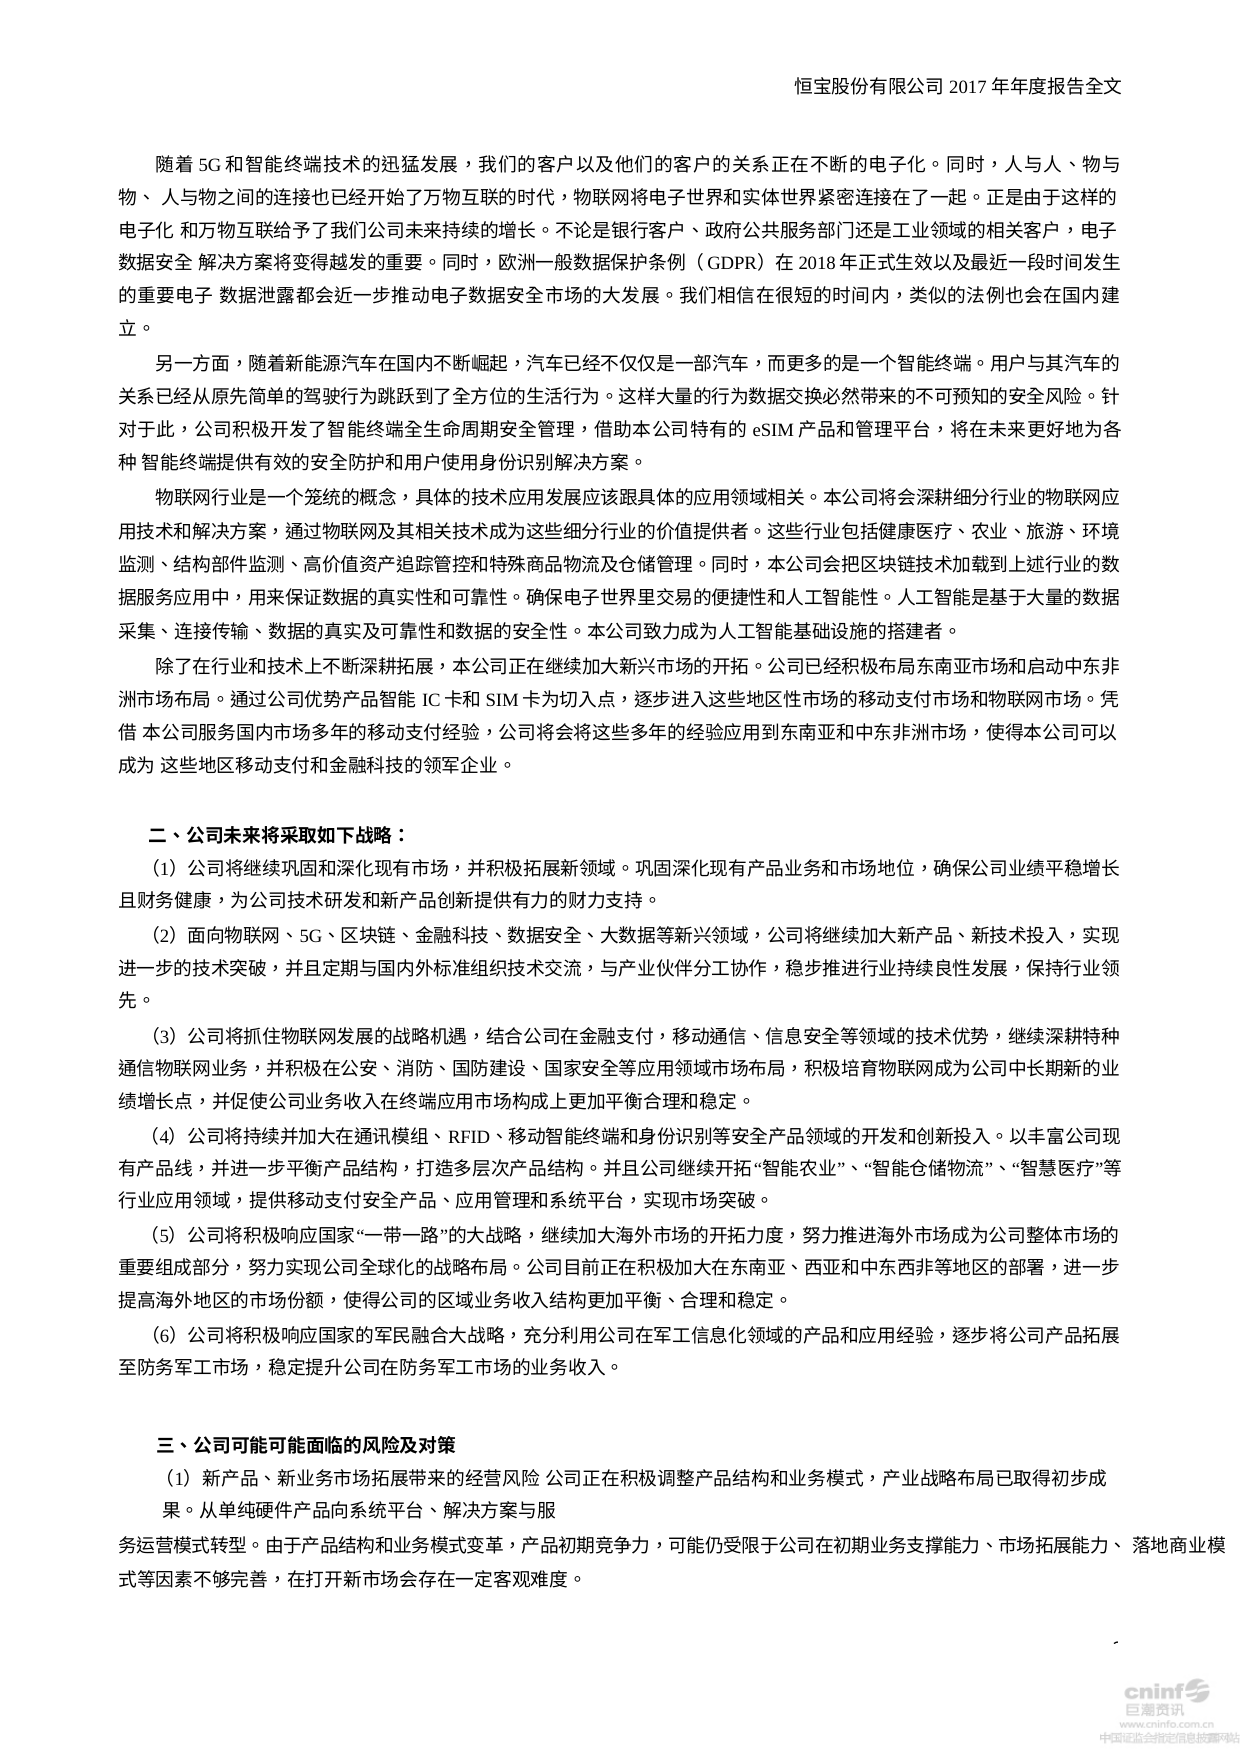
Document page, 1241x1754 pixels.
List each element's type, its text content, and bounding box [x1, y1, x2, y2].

subtitle 三、公司可能可能面临的风险及对策 [156, 1432, 1240, 1458]
text （5）公司将积极响应国家“一带一路”的大战略，继续加大海外市场的开拓力度，努力推进海外市场成为公司整体市场的 重要组成部分，努力实现公司全球化的战略布局。公司目前正在积极加大在东南亚、西亚和中东西非等地区的部署，进一步 提高海外地区的市场份额，使得公司的区域业务收入结构更加平衡、合理和稳定。 [118, 1222, 1122, 1313]
text 务运营模式转型。由于产品结构和业务模式变革，产品初期竞争力，可能仍受限于公司在初期业务支撑能力、市场拓展能力、 落地商业模式等因素不够完善，在打开新市场会存在一定客观难度。 [118, 1533, 1240, 1591]
text （1）新产品、新业务市场拓展带来的经营风险 公司正在积极调整产品结构和业务模式，产业战略布局已取得初步成果。从单纯硬件产品向系统平台、解决方案与服 [156, 1466, 1120, 1523]
text （2）面向物联网、5G、区块链、金融科技、数据安全、大数据等新兴领域，公司将继续加大新产品、新技术投入，实现 进一步的技术突破，并且定期与国内外标准组织技术交流，与产业伙伴分工协作，稳步推进行业持续良性发展，保持行业领 先。 [118, 923, 1122, 1013]
text 除了在行业和技术上不断深耕拓展，本公司正在继续加大新兴市场的开拓。公司已经积极布局东南亚市场和启动中东非 洲市场布局。通过公司优势产品智能IC卡和SIM卡为切入点，逐步进入这些地区性市场的移动支付市场和物联网市场。凭借 本公司服务国内市场多年的移动支付经验，公司将会将这些多年的经验应用到东南亚和中东非洲市场，使得本公司可以成为 这些地区移动支付和金融科技的领军企业。 [118, 653, 1122, 778]
subtitle 二、公司未来将采取如下战略： [149, 822, 1240, 848]
text 另一方面，随着新能源汽车在国内不断崛起，汽车已经不仅仅是一部汽车，而更多的是一个智能终端。用户与其汽车的 关系已经从原先简单的驾驶行为跳跃到了全方位的生活行为。这样大量的行为数据交换必然带来的不可预知的安全风险。针 对于此，公司积极开发了智能终端全生命周期安全管理，借助本公司特有的eSIM产品和管理平台，将在未来更好地为各种 智能终端提供有效的安全防护和用户使用身份识别解决方案。 [118, 350, 1122, 475]
picture [1099, 1673, 1241, 1754]
text （4）公司将持续并加大在通讯模组、RFID、移动智能终端和身份识别等安全产品领域的开发和创新投入。以丰富公司现 有产品线，并进一步平衡产品结构，打造多层次产品结构。并且公司继续开拓“智能农业”、“智能仓储物流”、“智慧医疗”等 行业应用领域，提供移动支付安全产品、应用管理和系统平台，实现市场突破。 [118, 1123, 1122, 1212]
text （1）公司将继续巩固和深化现有市场，并积极拓展新领域。巩固深化现有产品业务和市场地位，确保公司业绩平稳增长 且财务健康，为公司技术研发和新产品创新提供有力的财力支持。 [118, 856, 1122, 913]
text 物联网行业是一个笼统的概念，具体的技术应用发展应该跟具体的应用领域相关。本公司将会深耕细分行业的物联网应 用技术和解决方案，通过物联网及其相关技术成为这些细分行业的价值提供者。这些行业包括健康医疗、农业、旅游、环境 监测、结构部件监测、高价值资产追踪管控和特殊商品物流及仓储管理。同时，本公司会把区块链技术加载到上述行业的数 据服务应用中，用来保证数据的真实性和可靠性。确保电子世界里交易的便捷性和人工智能性。人工智能是基于大量的数据 采集、连接传输、数据的真实及可靠性和数据的安全性。本公司致力成为人工智能基础设施的搭建者。 [118, 485, 1122, 643]
text 随着5G和智能终端技术的迅猛发展，我们的客户以及他们的客户的关系正在不断的电子化。同时，人与人、物与物、 人与物之间的连接也已经开始了万物互联的时代，物联网将电子世界和实体世界紧密连接在了一起。正是由于这样的电子化 和万物互联给予了我们公司未来持续的增长。不论是银行客户、政府公共服务部门还是工业领域的相关客户，电子数据安全 解决方案将变得越发的重要。同时，欧洲一般数据保护条例（GDPR）在2018年正式生效以及最近一段时间发生的重要电子 数据泄露都会近一步推动电子数据安全市场的大发展。我们相信在很短的时间内，类似的法例也会在国内建立。 [118, 152, 1122, 340]
text （6）公司将积极响应国家的军民融合大战略，充分利用公司在军工信息化领域的产品和应用经验，逐步将公司产品拓展 至防务军工市场，稳定提升公司在防务军工市场的业务收入。 [118, 1322, 1122, 1380]
text （3）公司将抓住物联网发展的战略机遇，结合公司在金融支付，移动通信、信息安全等领域的技术优势，继续深耕特种 通信物联网业务，并积极在公安、消防、国防建设、国家安全等应用领域市场布局，积极培育物联网成为公司中长期新的业 绩增长点，并促使公司业务收入在终端应用市场构成上更加平衡合理和稳定。 [118, 1023, 1122, 1114]
